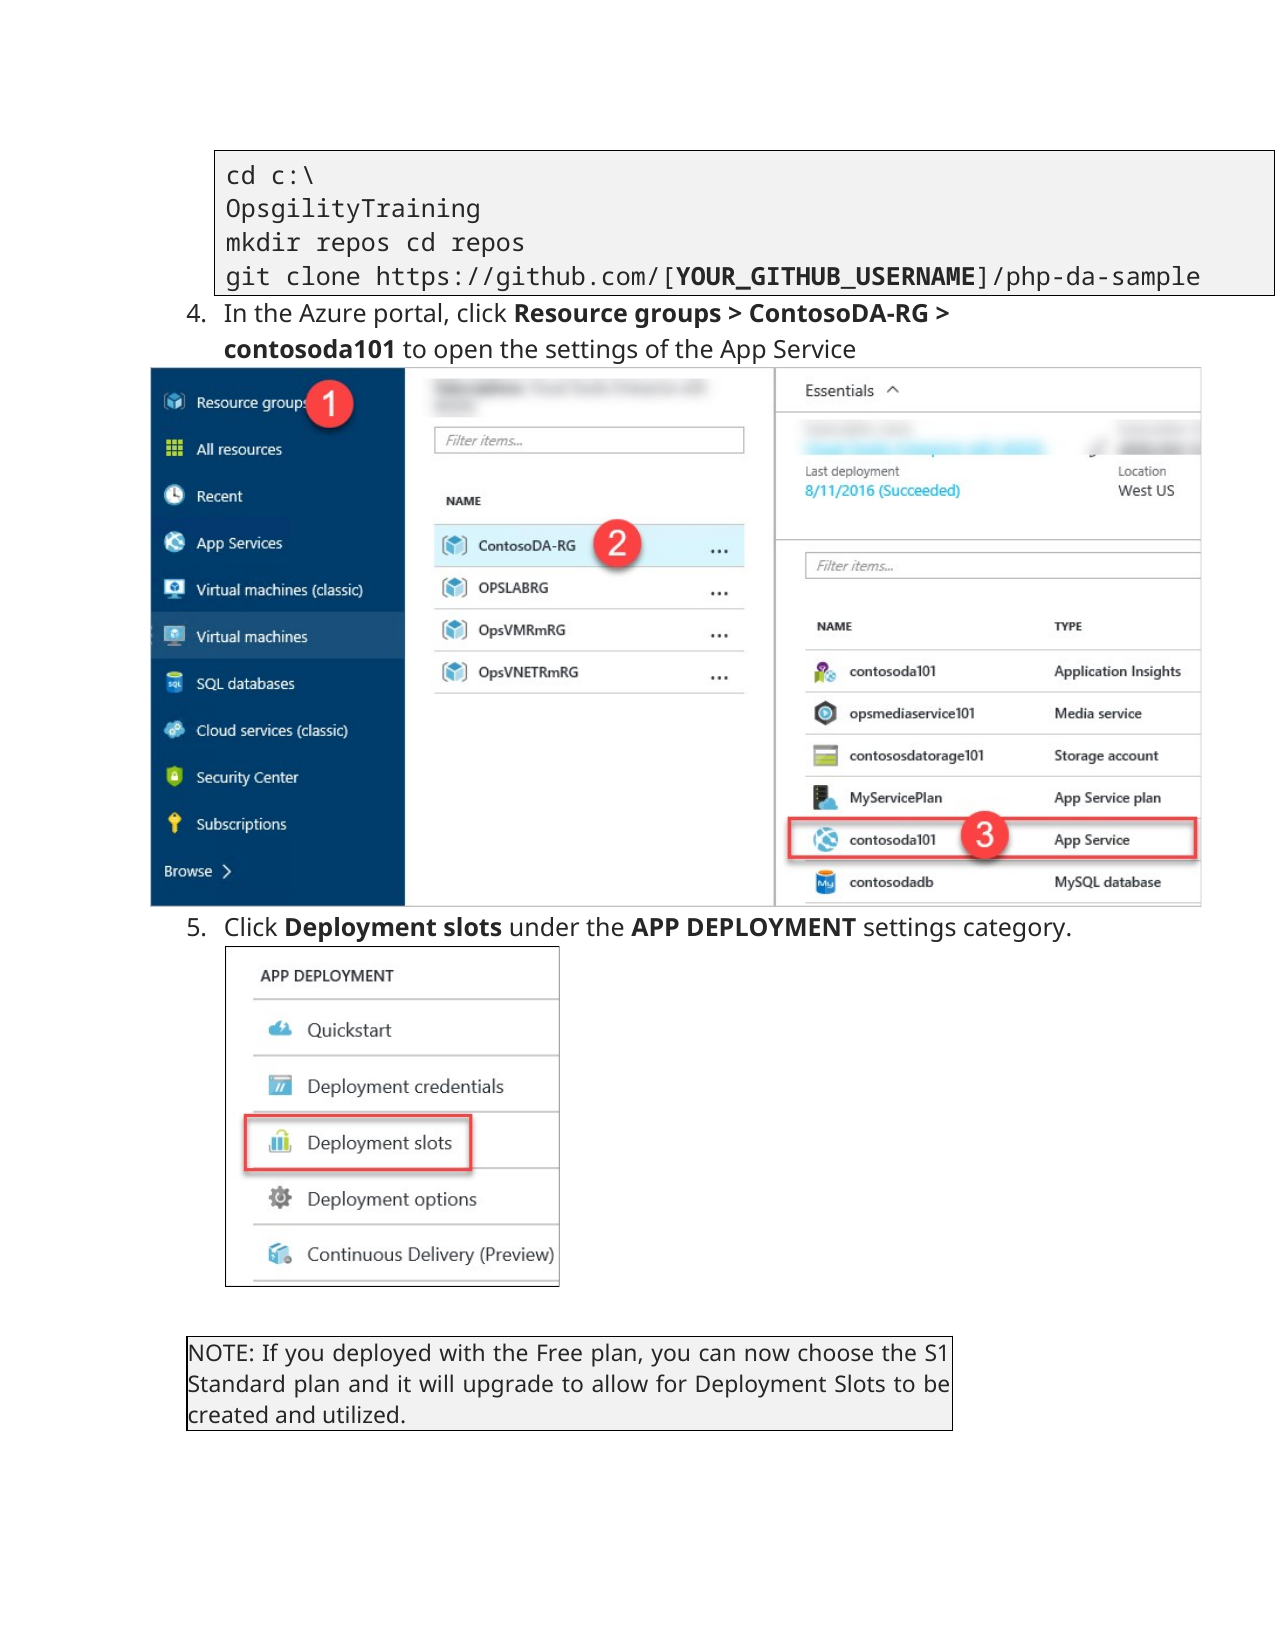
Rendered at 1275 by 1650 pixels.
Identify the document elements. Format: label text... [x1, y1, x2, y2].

list Click Deployment slots under the APP DEPLOYMENT settings category. [186, 910, 1084, 944]
text NOTE: If you deployed with the Free plan, you can now choose the S1 Standard plan and it will upgrade to allow for Deployment Slots to be created and utilized. [188, 1337, 952, 1430]
list In the Azure portal, click Resource groups > ContosoDA-RG > contosoda101 to open the settings of the App Service [186, 296, 1084, 366]
table_header cd c:\OpsgilityTraining mkdir repos cd repos git clone https://github.com/[YOUR_GITHUB_USERNAME]/php-da-sample [215, 151, 1274, 295]
picture [225, 946, 560, 1287]
picture [150, 367, 1202, 907]
